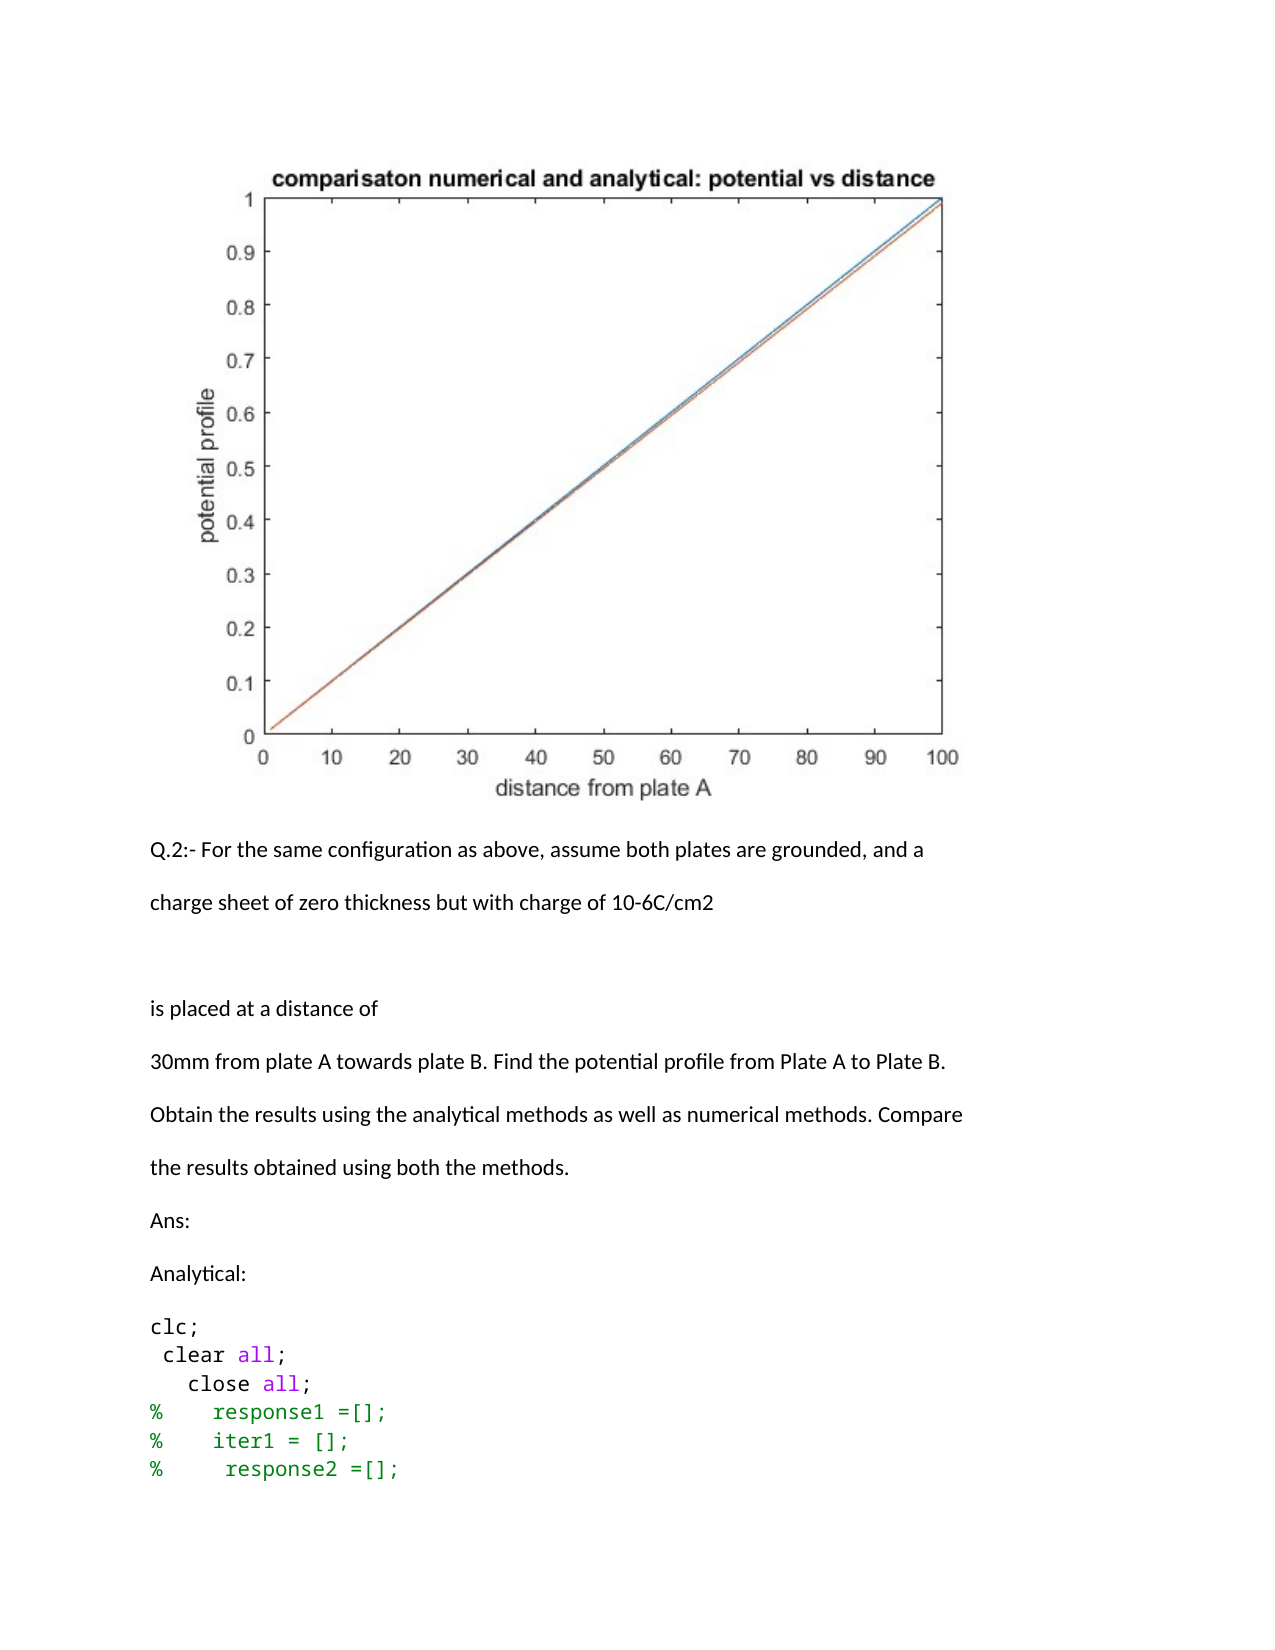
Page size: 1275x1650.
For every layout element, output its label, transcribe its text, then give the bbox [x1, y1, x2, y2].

text % iter1 = []; [150, 1426, 1125, 1454]
text % response1 =[]; [150, 1397, 1125, 1426]
text Q.2:- For the same configuration as above, assume both plates are grounded, and a [150, 835, 1125, 863]
text is placed at a distance of [150, 994, 1125, 1022]
text charge sheet of zero thickness but with charge of 10-6C/cm2 [150, 888, 1125, 916]
text clc; [150, 1312, 1125, 1341]
text clear all; [150, 1341, 1125, 1369]
text close all; [150, 1369, 1125, 1397]
text Ans: [150, 1206, 1125, 1234]
text 30mm from plate A towards plate B. Find the potential profile from Plate A to Plate B. [150, 1047, 1125, 1075]
picture [150, 150, 1025, 807]
text Obtain the results using the analytical methods as well as numerical methods. Compare [150, 1100, 1125, 1128]
text % response2 =[]; [150, 1454, 1125, 1483]
text the results obtained using both the methods. [150, 1153, 1125, 1181]
text Analytical: [150, 1259, 1125, 1287]
